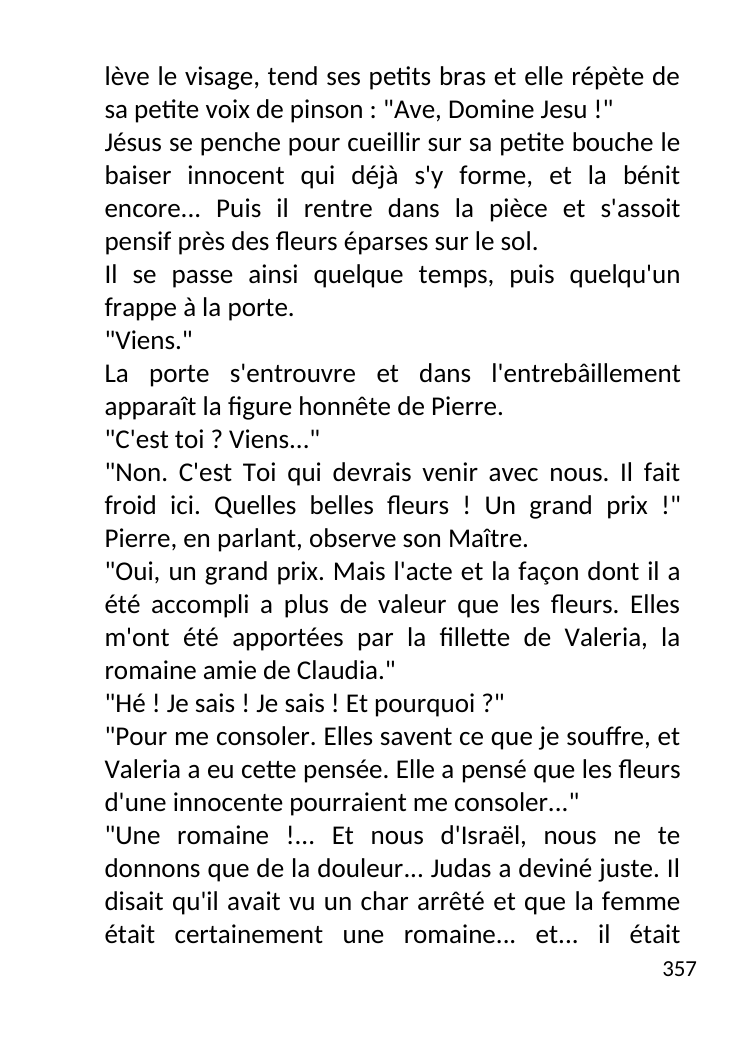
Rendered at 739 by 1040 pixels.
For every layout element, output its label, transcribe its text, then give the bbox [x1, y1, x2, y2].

text "Viens." [104, 323, 681, 356]
text Il se passe ainsi quelque temps, puis quelqu'un frappe à la porte. [104, 257, 681, 323]
text "Pour me consoler. Elles savent ce que je souffre, et Valeria a eu cette pensée. Elle a pensé que les fleurs d'une innocente pourraient me consoler..." [104, 719, 681, 818]
text "C'est toi ? Viens..." [104, 422, 681, 455]
text Jésus se penche pour cueillir sur sa petite bouche le baiser innocent qui déjà s'y forme, et la bénit encore... Puis il rentre dans la pièce et s'assoit pensif près des fleurs éparses sur le sol. [104, 125, 681, 257]
text "Hé ! Je sais ! Je sais ! Et pourquoi ?" [104, 686, 681, 719]
text "Oui, un grand prix. Mais l'acte et la façon dont il a été accompli a plus de valeur que les fleurs. Elles m'ont été apportées par la fillette de Valeria, la romaine amie de Claudia." [104, 554, 681, 686]
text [104, 818, 681, 951]
text "Non. C'est Toi qui devrais venir avec nous. Il fait froid ici. Quelles belles fleurs ! Un grand prix !" Pierre, en parlant, observe son Maître. [104, 455, 681, 554]
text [104, 59, 681, 125]
text La porte s'entrouvre et dans l'entrebâillement apparaît la figure honnête de Pierre. [104, 356, 681, 422]
